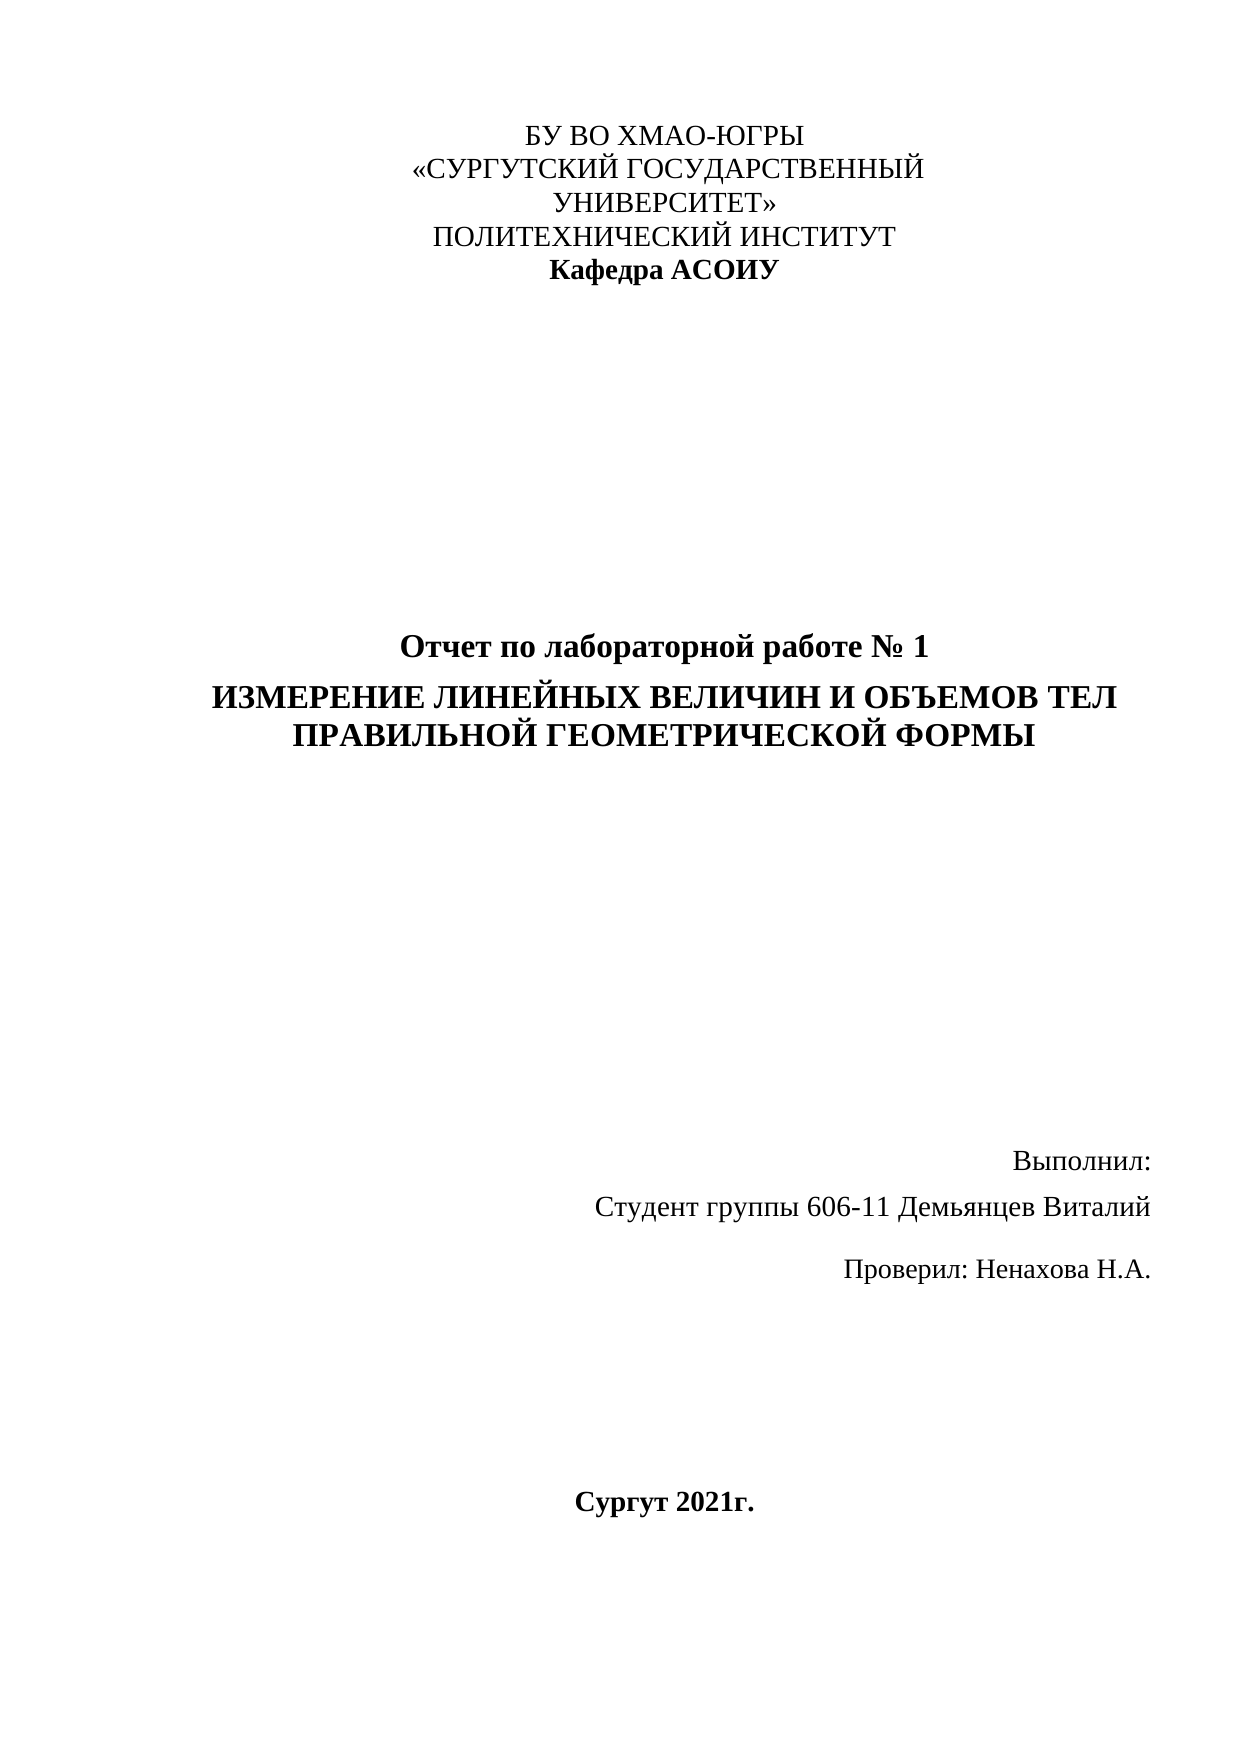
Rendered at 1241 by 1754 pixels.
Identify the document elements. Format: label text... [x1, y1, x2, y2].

text ПОЛИТЕХНИЧЕСКИЙ ИНСТИТУТ [177, 219, 1152, 252]
text Отчет по лабораторной работе № 1 [177, 626, 1152, 664]
text ПРАВИЛЬНОЙ ГЕОМЕТРИЧЕСКОЙ ФОРМЫ [177, 715, 1152, 778]
text Сургут 2021г. [177, 1484, 1152, 1518]
text Выполнил: [177, 1143, 1152, 1177]
text Студент группы 606-11 Демьянцев Виталий [177, 1189, 1152, 1223]
text ИЗМЕРЕНИЕ ЛИНЕЙНЫХ ВЕЛИЧИН И ОБЪЕМОВ ТЕЛ [177, 677, 1152, 715]
text БУ ВО ХМАО-ЮГРЫ [177, 118, 1152, 152]
text «СУРГУТСКИЙ ГОСУДАРСТВЕННЫЙ [177, 152, 1152, 185]
text Кафедра АСОИУ [177, 252, 1152, 286]
text УНИВЕРСИТЕТ» [177, 185, 1152, 219]
text Проверил: Ненахова Н.А. [177, 1252, 1152, 1284]
